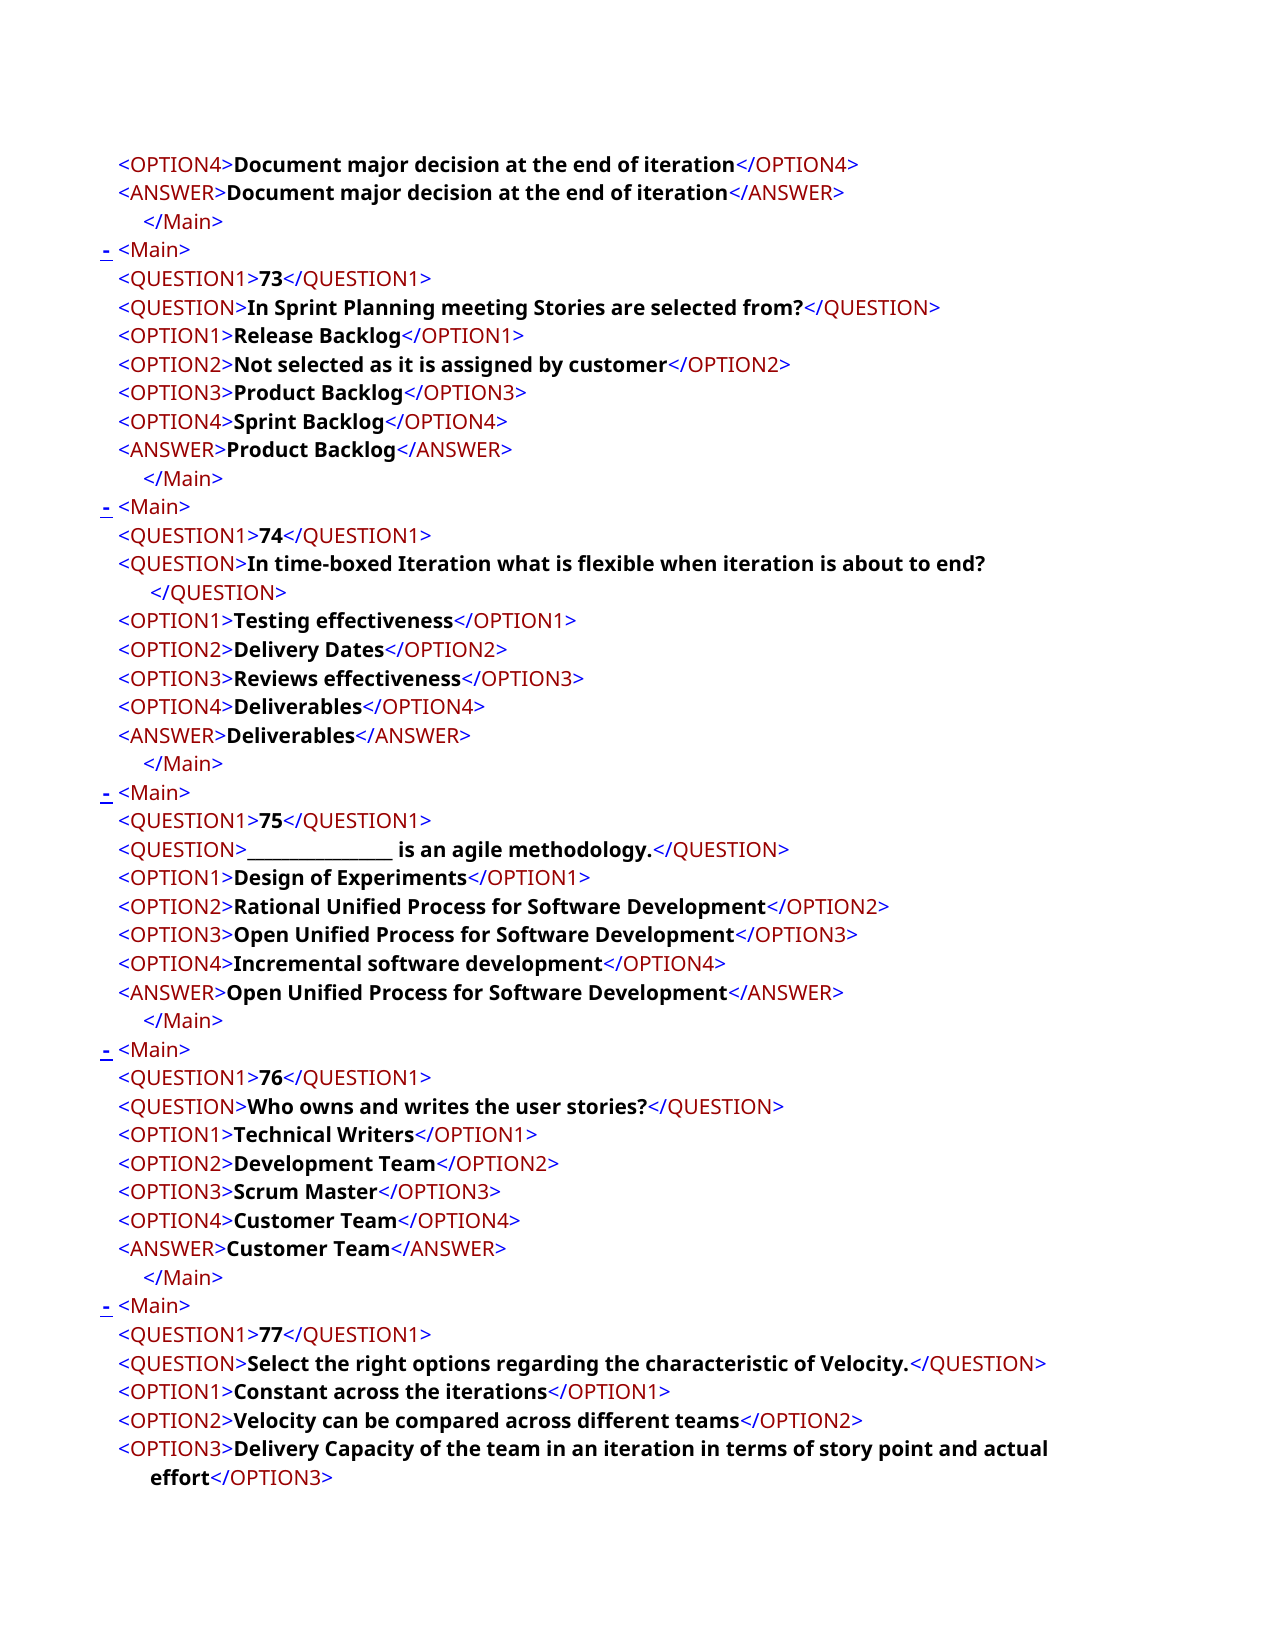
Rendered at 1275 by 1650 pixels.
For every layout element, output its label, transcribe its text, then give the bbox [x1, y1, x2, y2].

text <QUESTION1>74</QUESTION1> [100, 521, 1125, 549]
text <ANSWER>Document major decision at the end of iteration</ANSWER> [100, 178, 1125, 207]
text </Main> [125, 207, 1125, 236]
text </Main> [125, 464, 1125, 492]
text <QUESTION>Who owns and writes the user stories?</QUESTION> [100, 1092, 1125, 1120]
text <OPTION3>Delivery Capacity of the team in an iteration in terms of story point and actual effort</OPTION3> [100, 1434, 1125, 1491]
text <ANSWER>Deliverables</ANSWER> [100, 721, 1125, 749]
text <QUESTION>In time-boxed Iteration what is flexible when iteration is about to end?</QUESTION> [100, 549, 1125, 607]
text <ANSWER>Open Unified Process for Software Development</ANSWER> [100, 978, 1125, 1006]
text <QUESTION>_________________ is an agile methodology.</QUESTION> [100, 835, 1125, 863]
text <QUESTION1>77</QUESTION1> [100, 1320, 1125, 1349]
text <QUESTION1>76</QUESTION1> [100, 1063, 1125, 1092]
text <OPTION4>Customer Team</OPTION4> [100, 1206, 1125, 1234]
text </Main> [125, 749, 1125, 778]
text <OPTION4>Deliverables</OPTION4> [100, 692, 1125, 721]
text - <Main> [100, 492, 1125, 521]
text - <Main> [100, 236, 1125, 264]
text <OPTION3>Product Backlog</OPTION3> [100, 378, 1125, 407]
text <QUESTION1>73</QUESTION1> [100, 264, 1125, 293]
text <OPTION1>Testing effectiveness</OPTION1> [100, 607, 1125, 635]
text <OPTION3>Reviews effectiveness</OPTION3> [100, 664, 1125, 692]
text <ANSWER>Customer Team</ANSWER> [100, 1234, 1125, 1263]
text <OPTION1>Design of Experiments</OPTION1> [100, 863, 1125, 892]
text <OPTION2>Not selected as it is assigned by customer</OPTION2> [100, 350, 1125, 378]
text - <Main> [100, 1035, 1125, 1063]
text <OPTION3>Scrum Master</OPTION3> [100, 1177, 1125, 1206]
text - <Main> [100, 778, 1125, 806]
text <QUESTION>Select the right options regarding the characteristic of Velocity.</QUESTION> [100, 1349, 1125, 1377]
text </Main> [125, 1263, 1125, 1292]
text <OPTION4>Sprint Backlog</OPTION4> [100, 407, 1125, 435]
text - <Main> [100, 1292, 1125, 1320]
text <OPTION2>Rational Unified Process for Software Development</OPTION2> [100, 892, 1125, 921]
text <OPTION2>Development Team</OPTION2> [100, 1149, 1125, 1177]
text <OPTION2>Delivery Dates</OPTION2> [100, 635, 1125, 664]
text <OPTION3>Open Unified Process for Software Development</OPTION3> [100, 921, 1125, 949]
text <QUESTION>In Sprint Planning meeting Stories are selected from?</QUESTION> [100, 293, 1125, 321]
text <OPTION1>Constant across the iterations</OPTION1> [100, 1377, 1125, 1406]
text <OPTION2>Velocity can be compared across different teams</OPTION2> [100, 1406, 1125, 1434]
text <OPTION1>Release Backlog</OPTION1> [100, 321, 1125, 350]
text <OPTION1>Technical Writers</OPTION1> [100, 1120, 1125, 1149]
text <QUESTION1>75</QUESTION1> [100, 806, 1125, 835]
text </Main> [125, 1006, 1125, 1035]
text <OPTION4>Incremental software development</OPTION4> [100, 949, 1125, 978]
text <ANSWER>Product Backlog</ANSWER> [100, 435, 1125, 464]
text <OPTION4>Document major decision at the end of iteration</OPTION4> [100, 150, 1125, 178]
